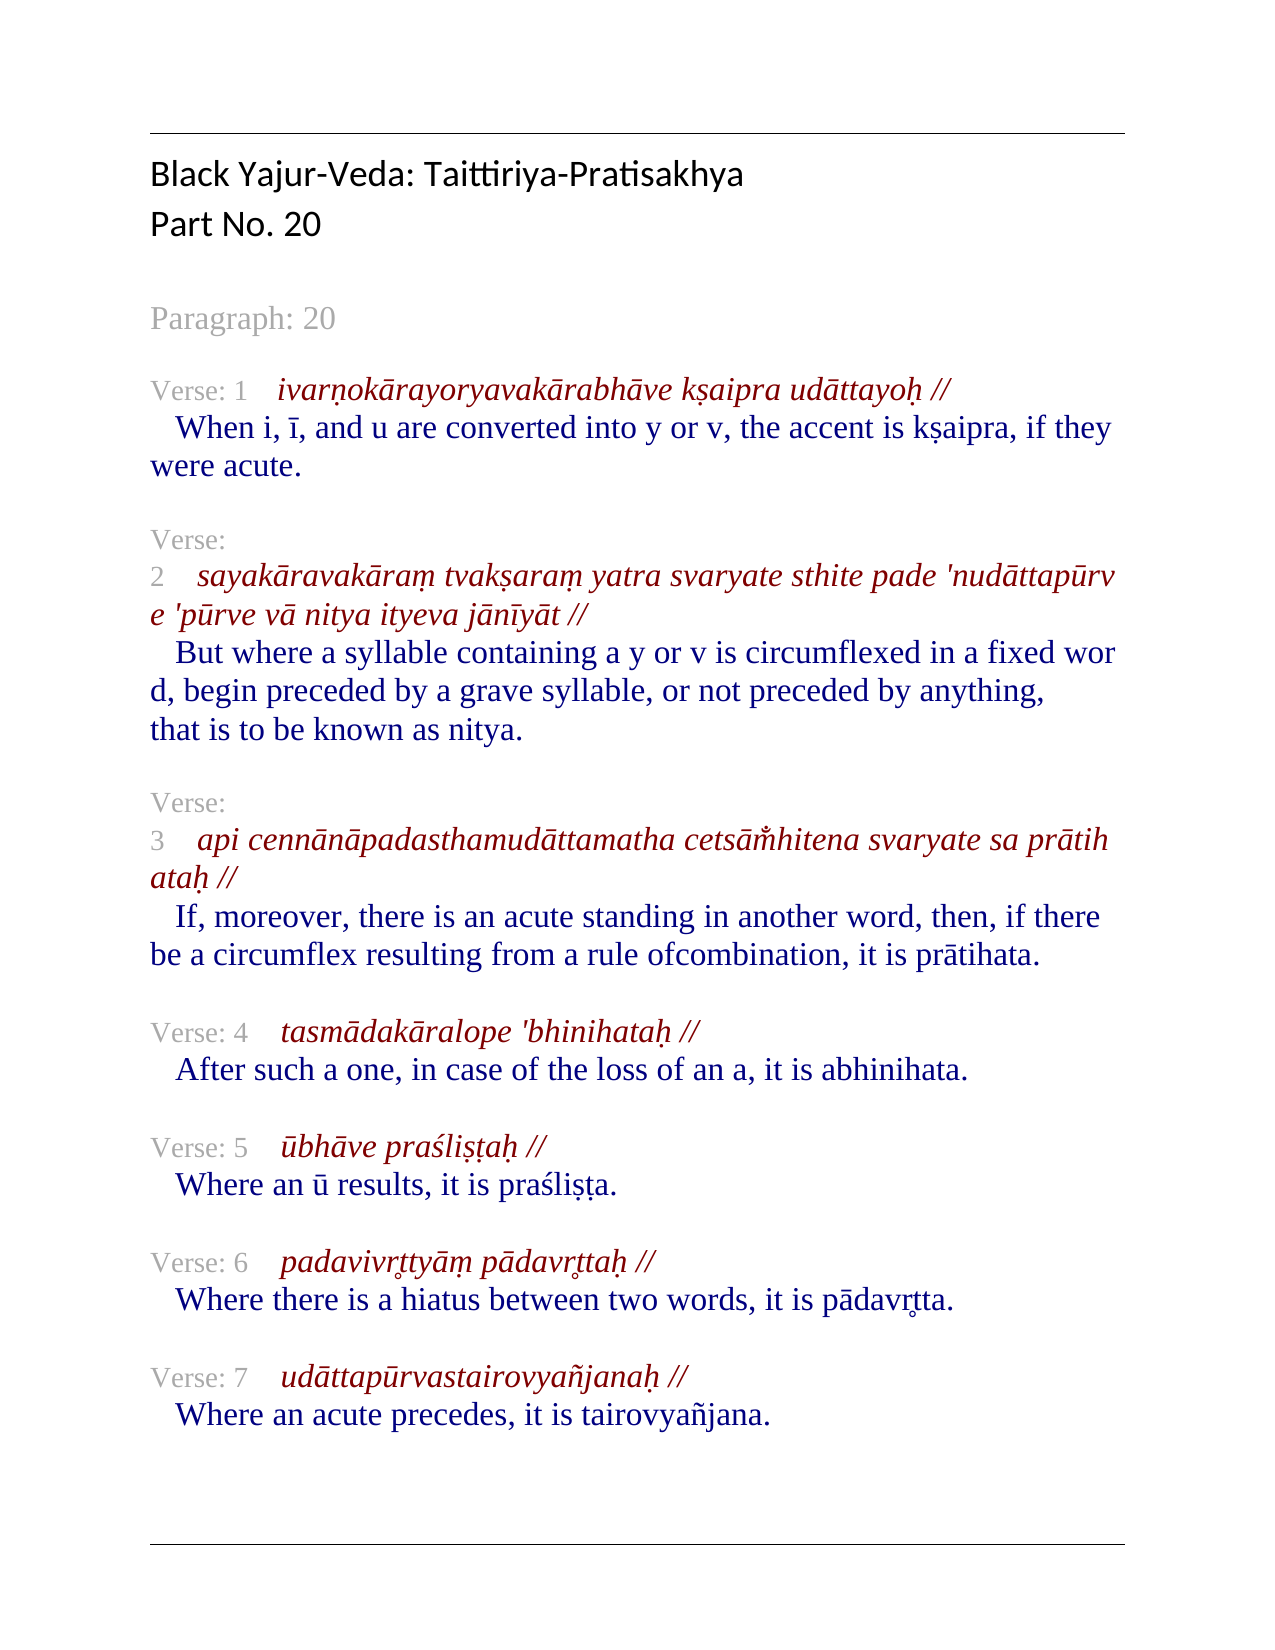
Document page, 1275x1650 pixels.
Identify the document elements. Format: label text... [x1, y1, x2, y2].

text Paragraph: 20 Verse: 1 ivarṇokārayoryavakārabhāve kṣaipra udāttayoḥ // When i, ī, and u are converted into y or v, the accent is kṣaipra, if they were acute. Verse: 2 sayakāravakāraṃ tvakṣaraṃ yatra svaryate sthite pade 'nudāttapūrve 'pūrve vā nitya ityeva jānīyāt // But where a syllable containing a y or v is circumflexed in a fixed word, begin preceded by a grave syllable, or not preceded by anything, that is to be known as nitya. Verse: 3 api cennānāpadasthamudāttamatha cetsām̐hitena svaryate sa prātihataḥ // If, moreover, there is an acute standing in another word, then, if there be a circumflex resulting from a rule ofcombination, it is prātihata. Verse: 4 tasmādakāralope 'bhinihataḥ // After such a one, in case of the loss of an a, it is abhinihata. Verse: 5 ūbhāve praśliṣṭaḥ // Where an ū results, it is praśliṣṭa. Verse: 6 padavivr̥ttyāṃ pādavr̥ttaḥ // Where there is a hiatus between two words, it is pādavr̥tta. Verse: 7 udāttapūrvastairovyañjanaḥ // Where an acute precedes, it is tairovyañjana. [150, 266, 1125, 1461]
subtitle Black Yajur-Veda: Taittiriya-Pratisakhya Part No. 20 [150, 150, 1125, 245]
